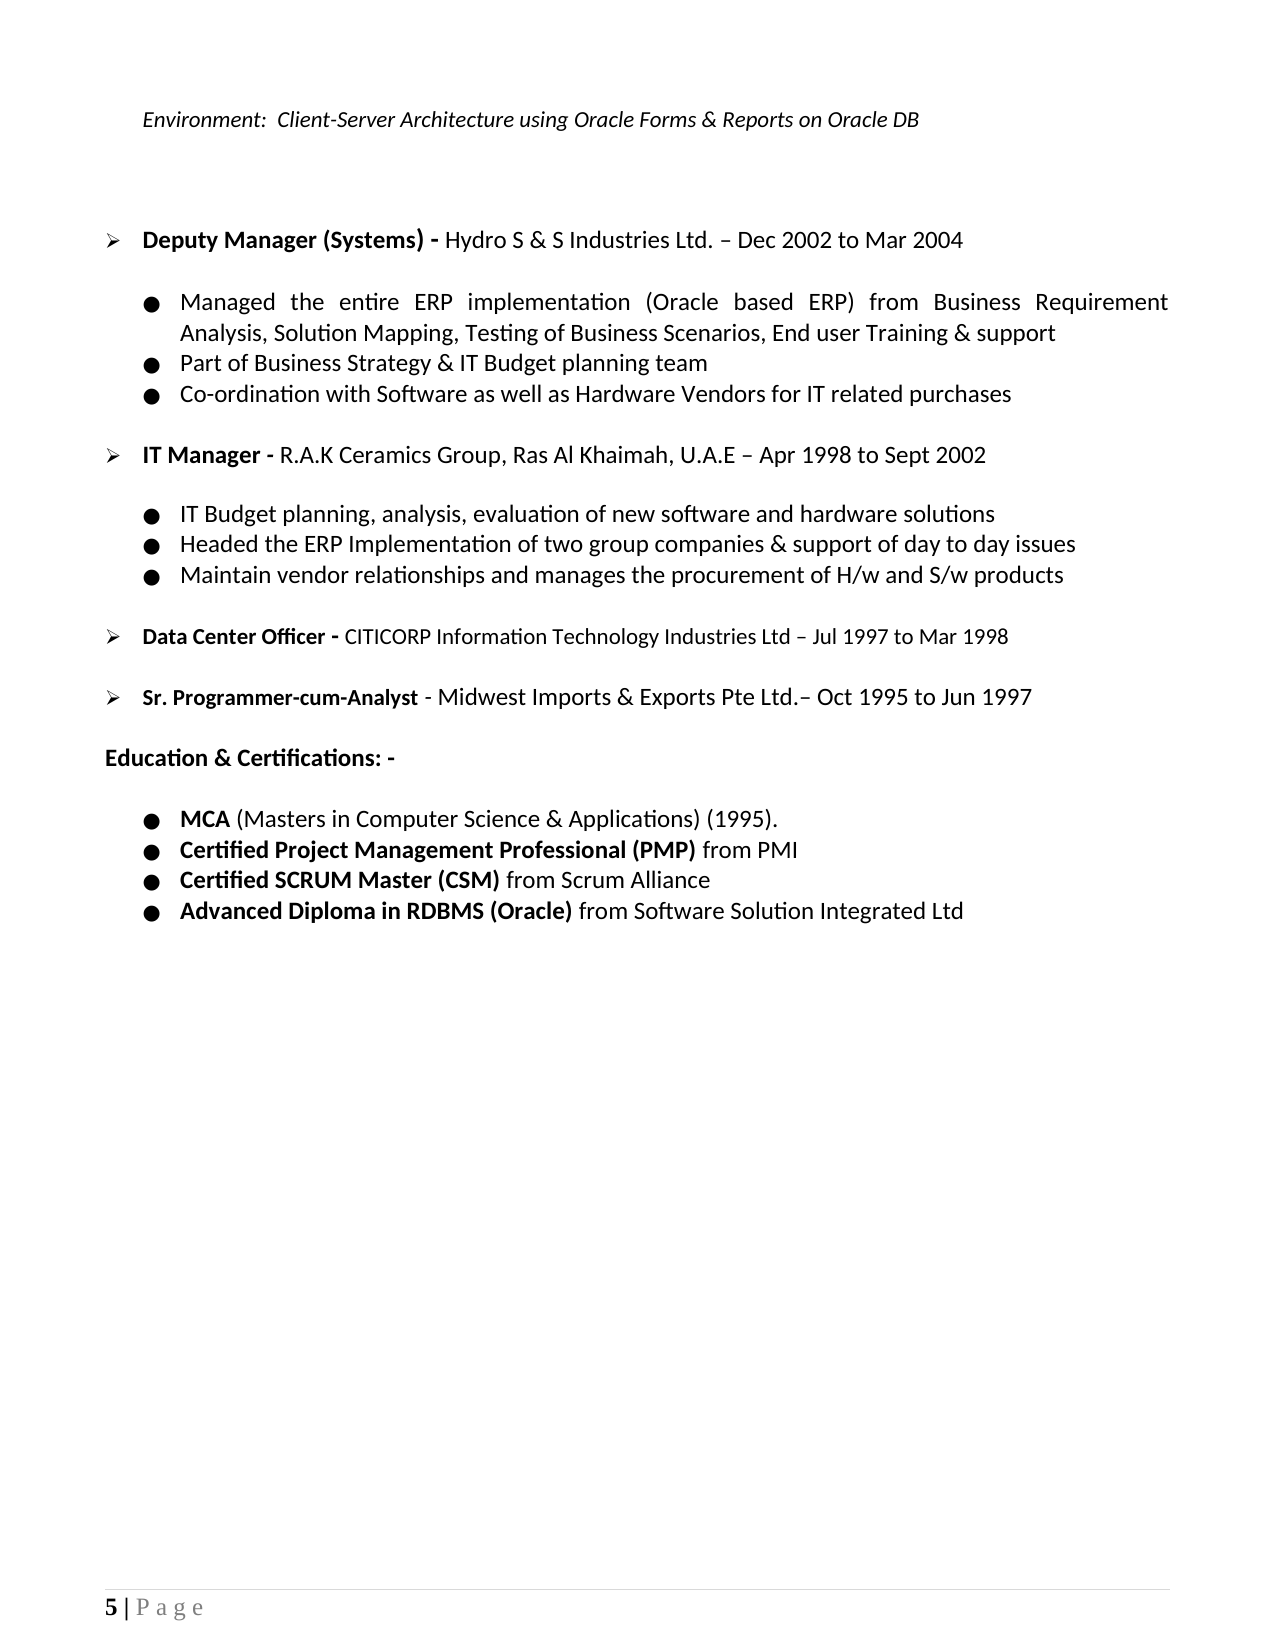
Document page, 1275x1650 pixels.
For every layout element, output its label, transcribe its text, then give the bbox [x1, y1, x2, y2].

list Sr. Programmer-cum-Analyst - Midwest Imports & Exports Pte Ltd.– Oct 1995 to Jun 1997 [105, 681, 1170, 712]
list Advanced Diploma in RDBMS (Oracle) from Software Solution Integrated Ltd [142, 895, 1170, 925]
list Deputy Manager (Systems) - Hydro S & S Industries Ltd. – Dec 2002 to Mar 2004 [105, 223, 1170, 256]
text Education & Certifications: - [105, 742, 1170, 773]
text Environment: Client-Server Architecture using Oracle Forms & Reports on Oracle DB [142, 106, 1170, 133]
list Data Center Officer - CITICORP Information Technology Industries Ltd – Jul 1997 to Mar 1998 [105, 620, 1170, 651]
list Maintain vendor relationships and manages the procurement of H/w and S/w products [142, 559, 1170, 589]
list Co-ordination with Software as well as Hardware Vendors for IT related purchases [142, 378, 1170, 408]
list Certified SCRUM Master (CSM) from Scrum Alliance [142, 864, 1170, 895]
list Headed the ERP Implementation of two group companies & support of day to day issues [142, 528, 1170, 559]
list IT Manager - R.A.K Ceramics Group, Ras Al Khaimah, U.A.E – Apr 1998 to Sept 2002 [105, 439, 1170, 469]
list Part of Business Strategy & IT Budget planning team [142, 347, 1170, 378]
list Certified Project Management Professional (PMP) from PMI [142, 834, 1170, 864]
list IT Budget planning, analysis, evaluation of new software and hardware solutions [142, 498, 1170, 528]
list MCA (Masters in Computer Science & Applications) (1995). [142, 803, 1170, 834]
list Managed the entire ERP implementation (Oracle based ERP) from Business Requirement Analysis, Solution Mapping, Testing of Business Scenarios, End user Training & support [142, 286, 1170, 347]
